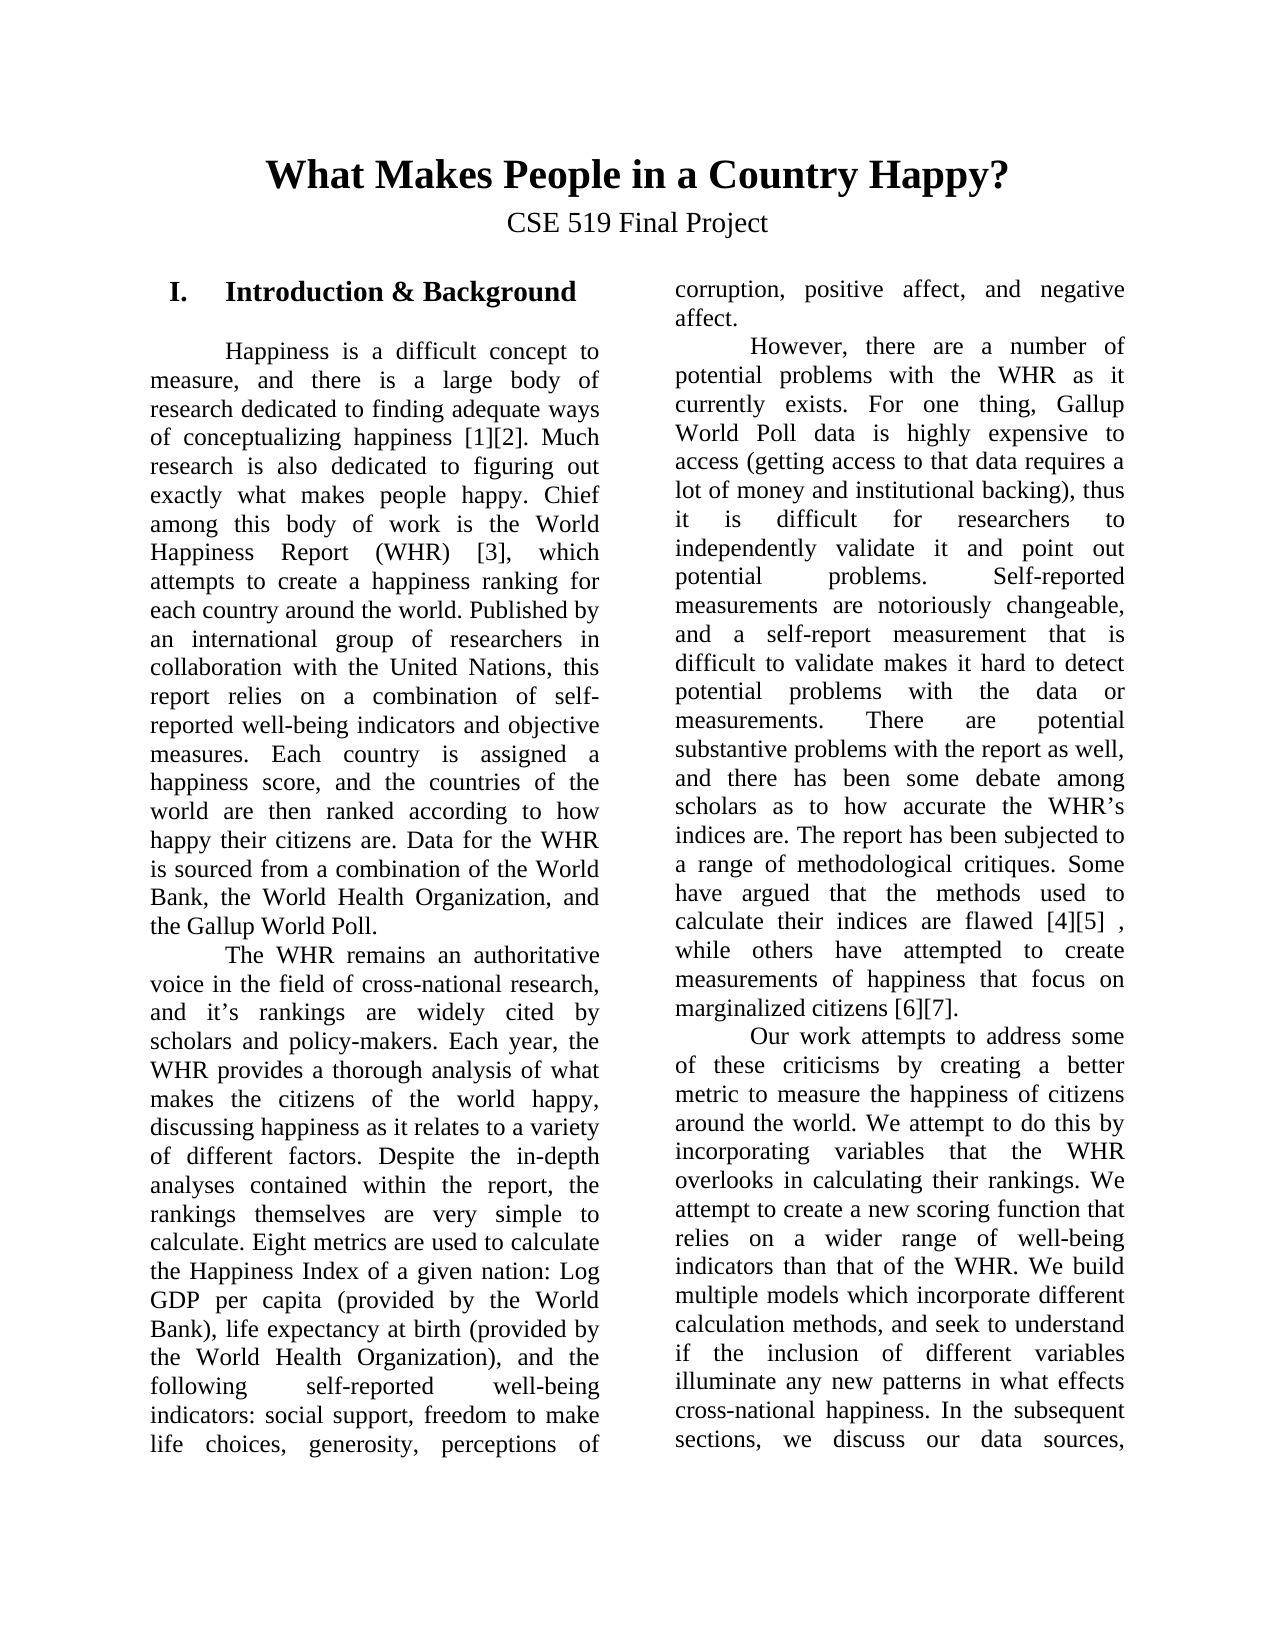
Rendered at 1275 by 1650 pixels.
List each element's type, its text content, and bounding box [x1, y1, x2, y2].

text Happiness is a difficult concept to measure, and there is a large body of research dedicated to finding adequate ways of conceptualizing happiness [1][2]. Much research is also dedicated to figuring out exactly what makes people happy. Chief among this body of work is the World Happiness Report (WHR) [3], which attempts to create a happiness ranking for each country around the world. Published by an international group of researchers in collaboration with the United Nations, this report relies on a combination of self-reported well-being indicators and objective measures. Each country is assigned a happiness score, and the countries of the world are then ranked according to how happy their citizens are. Data for the WHR is sourced from a combination of the World Bank, the World Health Organization, and the Gallup World Poll. [150, 336, 600, 940]
text The WHR remains an authoritative voice in the field of cross-national research, and it’s rankings are widely cited by scholars and policy-makers. Each year, the WHR provides a thorough analysis of what makes the citizens of the world happy, discussing happiness as it relates to a variety of different factors. Despite the in-depth analyses contained within the report, the rankings themselves are very simple to calculate. Eight metrics are used to calculate the Happiness Index of a given nation: Log GDP per capita (provided by the World Bank), life expectancy at birth (provided by the World Health Organization), and the following self-reported well-being indicators: social support, freedom to make life choices, generosity, perceptions of corruption, positive affect, and negative affect. [150, 940, 600, 1457]
list Introduction & Background [187, 274, 600, 307]
text What Makes People in a Country Happy? [150, 150, 1125, 198]
text CSE 519 Final Project [150, 205, 1125, 239]
text However, there are a number of potential problems with the WHR as it currently exists. For one thing, Gallup World Poll data is highly expensive to access (getting access to that data requires a lot of money and institutional backing), thus it is difficult for researchers to independently validate it and point out potential problems. Self-reported measurements are notoriously changeable, and a self-report measurement that is difficult to validate makes it hard to detect potential problems with the data or measurements. There are potential substantive problems with the report as well, and there has been some debate among scholars as to how accurate the WHR’s indices are. The report has been subjected to a range of methodological critiques. Some have argued that the methods used to calculate their indices are flawed [4][5] , while others have attempted to create measurements of happiness that focus on marginalized citizens [6][7]. [675, 331, 1125, 1021]
